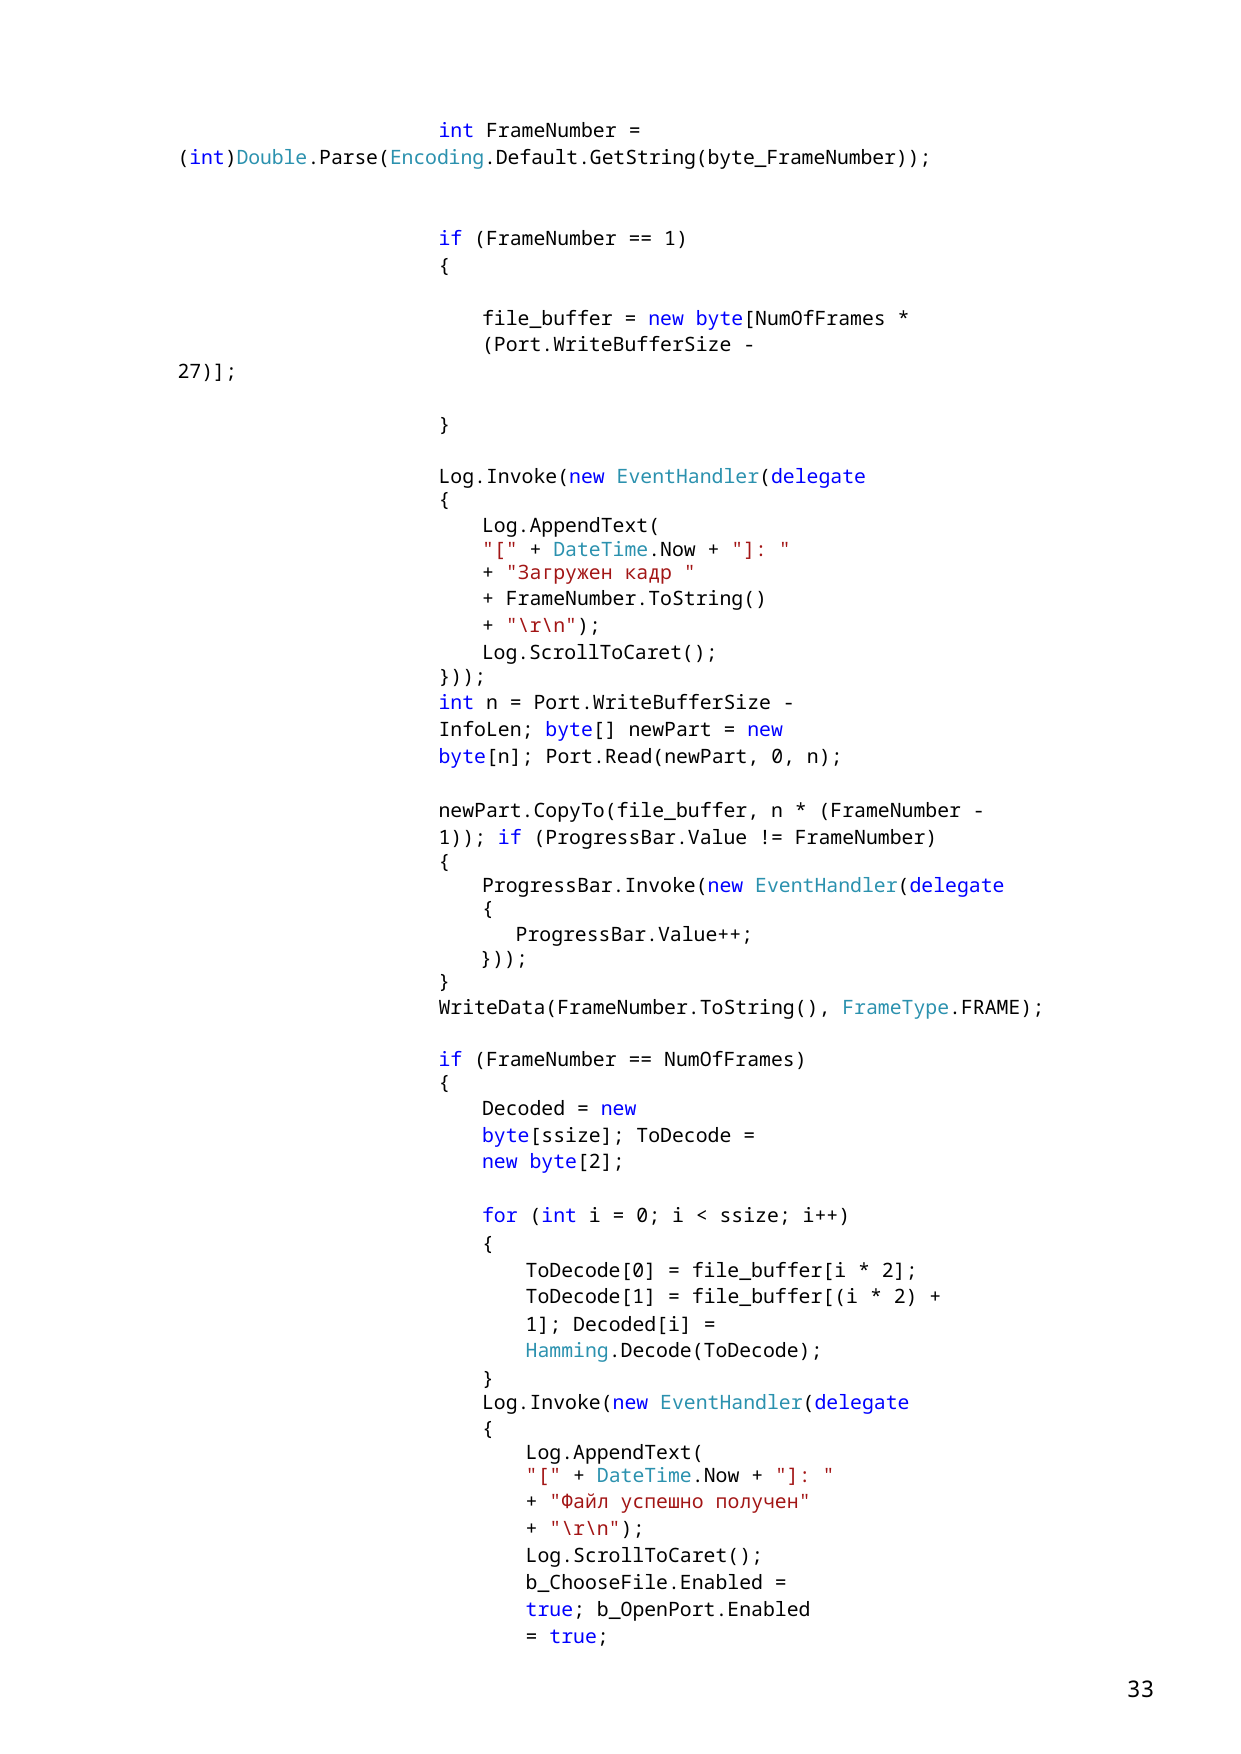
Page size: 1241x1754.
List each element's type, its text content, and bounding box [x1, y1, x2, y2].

text ProgressBar.Value++; [204, 920, 1064, 947]
text if (FrameNumber == 1) [438, 224, 1169, 251]
text file_buffer = new byte[NumOfFrames * (Port.WriteBufferSize - [482, 304, 1169, 358]
text for (int i = 0; i < ssize; i++) [482, 1202, 1169, 1229]
text { [482, 1414, 1169, 1441]
text + FrameNumber.ToString() [482, 584, 1169, 611]
text newPart.CopyTo(file_buffer, n * (FrameNumber - 1)); if (ProgressBar.Value != FrameNumber) [438, 797, 995, 851]
text { [438, 251, 1169, 278]
text + "Файл успешно получен" [525, 1487, 1169, 1514]
text { [438, 488, 1169, 511]
text int FrameNumber = (int)Double.Parse(Encoding.Default.GetString(byte_FrameNumber)); [177, 116, 1169, 170]
text if (FrameNumber == NumOfFrames) [438, 1048, 1169, 1071]
text { [482, 897, 1169, 920]
text })); [438, 665, 1169, 688]
text Log.Invoke(new EventHandler(delegate [482, 1391, 1169, 1414]
text 27)]; [177, 358, 1169, 385]
text WriteData(FrameNumber.ToString(), FrameType.FRAME); [438, 993, 1169, 1020]
text "[" + DateTime.Now + "]: " [482, 538, 1169, 561]
text int n = Port.WriteBufferSize - InfoLen; byte[] newPart = new byte[n]; Port.Read(newPart, 0, n); [438, 688, 864, 769]
text { [438, 1071, 1169, 1094]
text { [482, 1229, 1169, 1256]
text } [160, 970, 727, 993]
text })); [227, 947, 781, 970]
text Log.AppendText( [525, 1441, 1169, 1464]
text "[" + DateTime.Now + "]: " [525, 1464, 1169, 1487]
text Log.AppendText( [482, 511, 1169, 538]
text } [482, 1364, 1169, 1391]
text Decoded = new byte[ssize]; ToDecode = new byte[2]; [482, 1094, 766, 1175]
text + "\r\n"); Log.ScrollToCaret(); b_ChooseFile.Enabled = true; b_OpenPort.Enabled = true; [525, 1514, 832, 1649]
text ToDecode[0] = file_buffer[i * 2]; ToDecode[1] = file_buffer[(i * 2) + 1]; Decoded[i] = Hamming.Decode(ToDecode); [525, 1256, 962, 1364]
text ProgressBar.Invoke(new EventHandler(delegate [482, 874, 1169, 897]
text + "\r\n"); Log.ScrollToCaret(); [482, 611, 756, 665]
text + "Загружен кадр " [482, 561, 1169, 584]
text } [438, 411, 1169, 437]
text { [438, 851, 1169, 874]
text Log.Invoke(new EventHandler(delegate [438, 464, 1169, 488]
